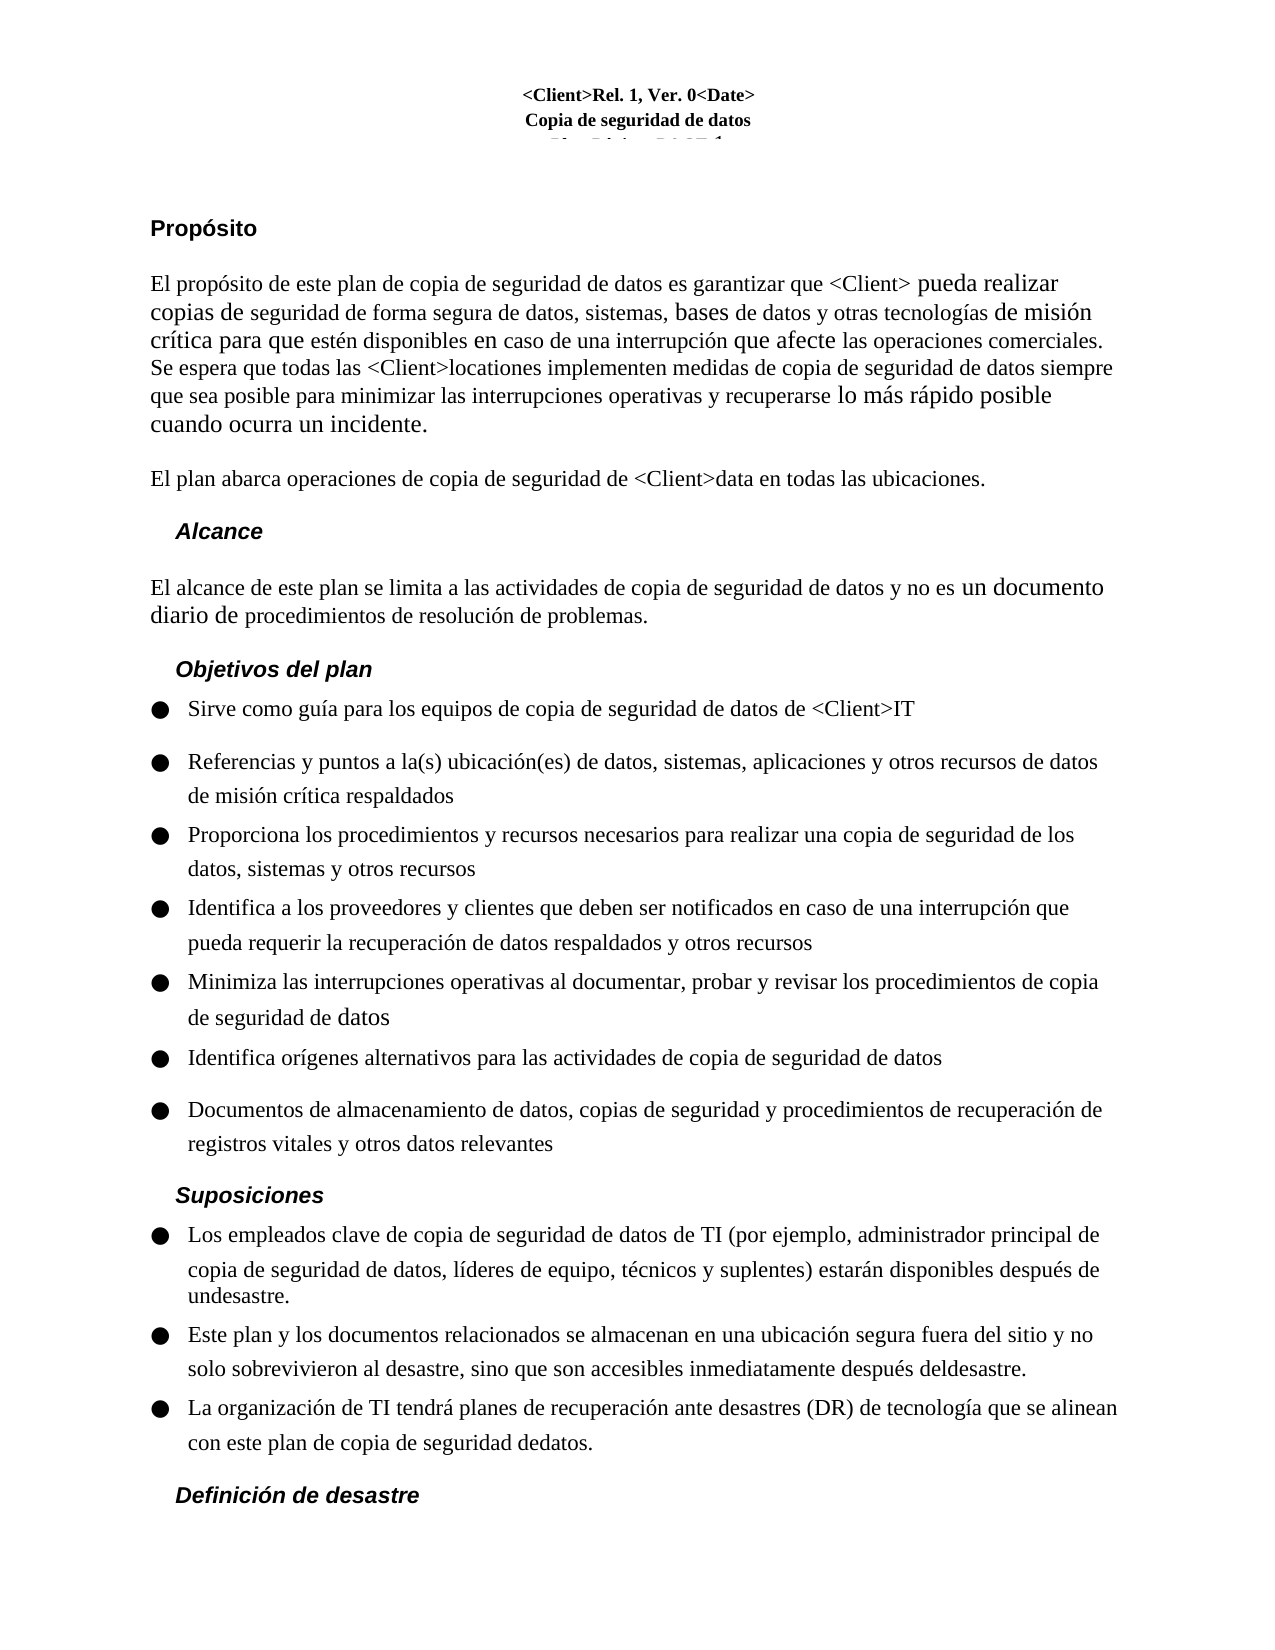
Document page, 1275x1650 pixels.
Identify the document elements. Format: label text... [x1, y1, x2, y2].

list Minimiza las interrupciones operativas al documentar, probar y revisar los procedimientos de copia de seguridad de datos [150, 955, 1116, 1031]
list Proporciona los procedimientos y recursos necesarios para realizar una copia de seguridad de los datos, sistemas y otros recursos [150, 808, 1076, 882]
text El alcance de este plan se limita a las actividades de copia de seguridad de datos y no es un documento diario de procedimientos de resolución de problemas. [150, 572, 1123, 629]
text El plan abarca operaciones de copia de seguridad de <Client>data en todas las ubicaciones. [150, 465, 1148, 491]
subtitle Definición de desastre [150, 1482, 1148, 1509]
list La organización de TI tendrá planes de recuperación ante desastres (DR) de tecnología que se alinean con este plan de copia de seguridad dedatos. [150, 1382, 1119, 1455]
text El propósito de este plan de copia de seguridad de datos es garantizar que <Client> pueda realizar copias de seguridad de forma segura de datos, sistemas, bases de datos y otras tecnologías de misión crítica para que estén disponibles en caso de una interrupción que afecte las operaciones comerciales. Se espera que todas las <Client>locationes implementen medidas de copia de seguridad de datos siempre que sea posible para minimizar las interrupciones operativas y recuperarse lo más rápido posible cuando ocurra un incidente. [150, 268, 1123, 438]
list Documentos de almacenamiento de datos, copias de seguridad y procedimientos de recuperación de registros vitales y otros datos relevantes [150, 1083, 1105, 1156]
list Los empleados clave de copia de seguridad de datos de TI (por ejemplo, administrador principal de copia de seguridad de datos, líderes de equipo, técnicos y suplentes) estarán disponibles después de undesastre. [150, 1209, 1101, 1308]
subtitle Objetivos del plan [150, 656, 1148, 682]
list Identifica orígenes alternativos para las actividades de copia de seguridad de datos [150, 1031, 1148, 1078]
subtitle Alcance [150, 518, 1148, 544]
subtitle Suposiciones [150, 1182, 1148, 1209]
list Este plan y los documentos relacionados se almacenan en una ubicación segura fuera del sitio y no solo sobrevivieron al desastre, sino que son accesibles inmediatamente después deldesastre. [150, 1308, 1095, 1382]
list Referencias y puntos a la(s) ubicación(es) de datos, sistemas, aplicaciones y otros recursos de datos de misión crítica respaldados [150, 735, 1101, 808]
list Identifica a los proveedores y clientes que deben ser notificados en caso de una interrupción que pueda requerir la recuperación de datos respaldados y otros recursos [150, 882, 1072, 955]
text Propósito [150, 215, 1148, 241]
list Sirve como guía para los equipos de copia de seguridad de datos de <Client>IT [150, 683, 1148, 729]
